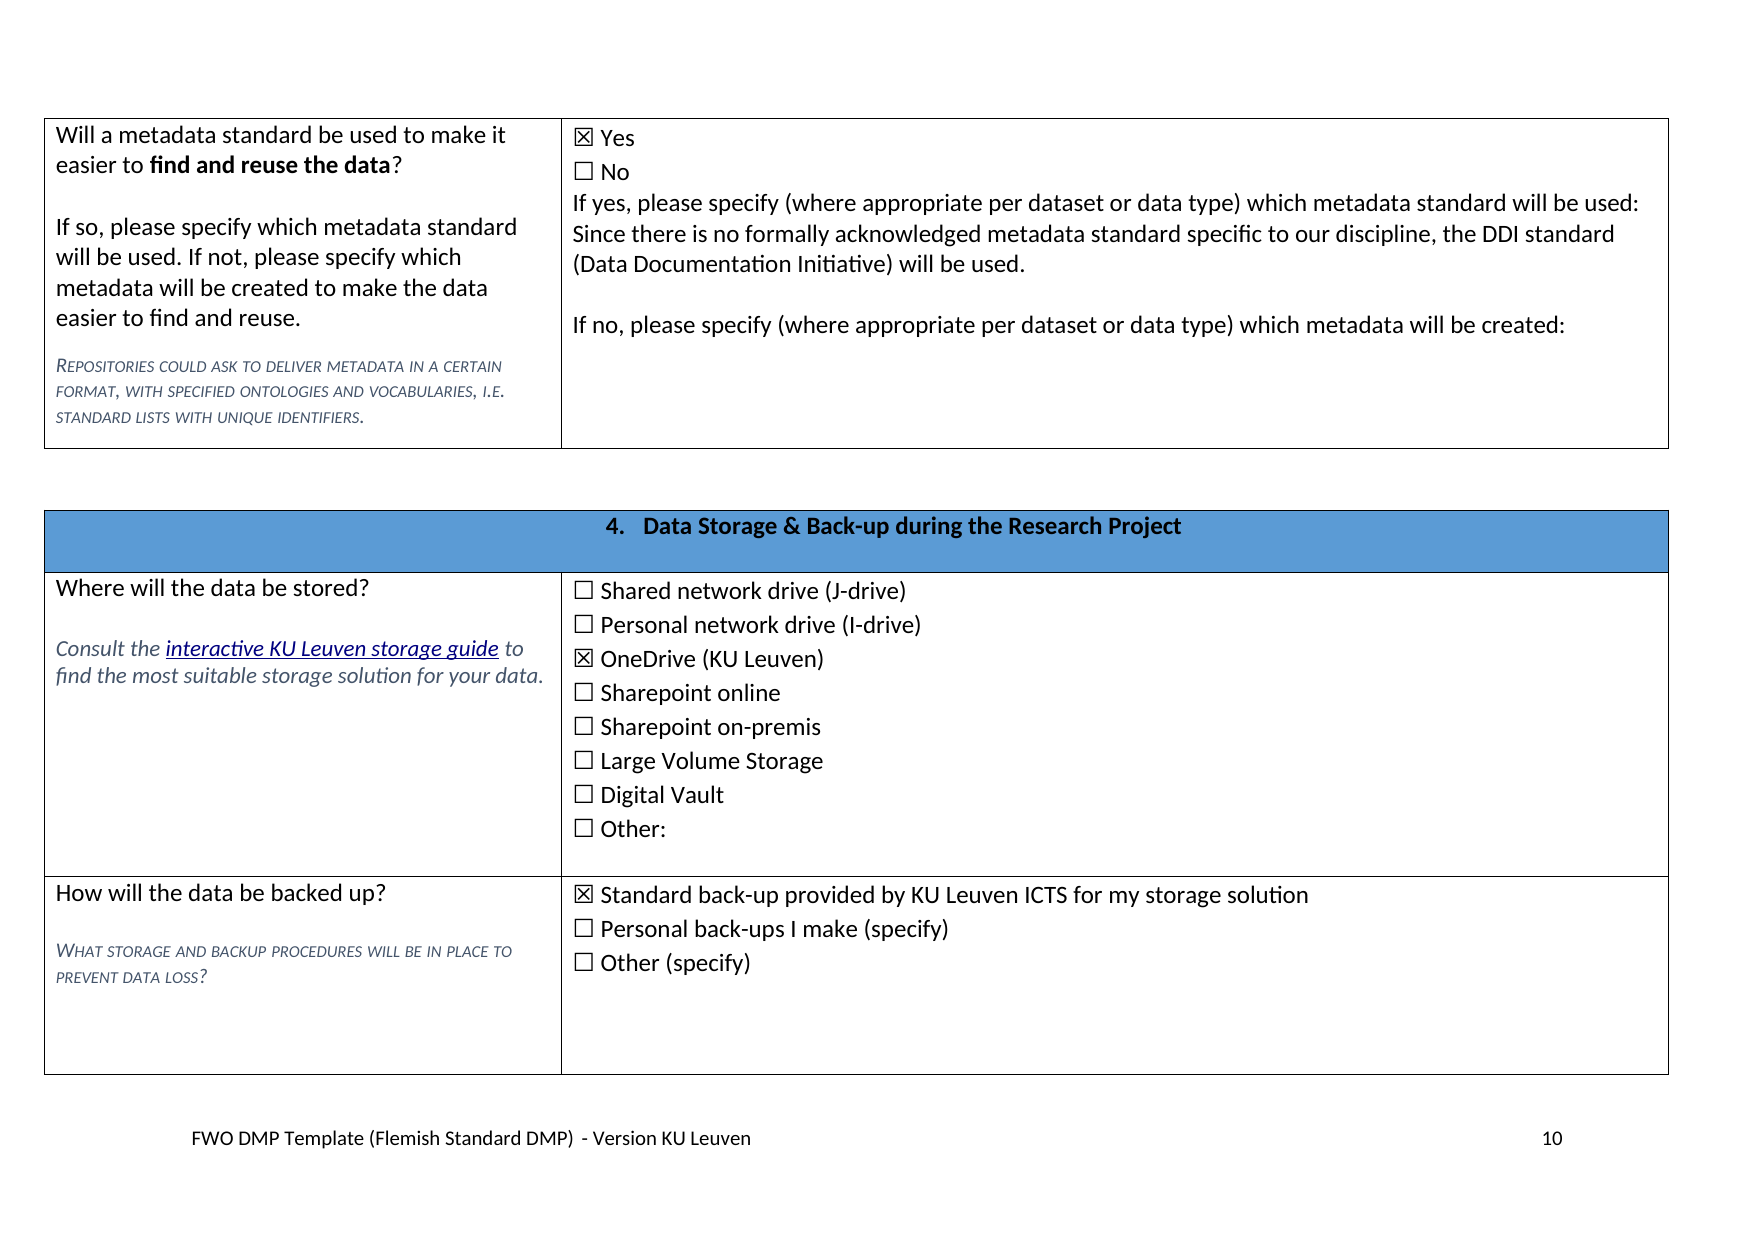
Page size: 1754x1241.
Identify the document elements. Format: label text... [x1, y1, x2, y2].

table_cell Will a metadata standard be used to make it easier to find and reuse the data? If so, please specify which metadata standard will be used. If not, please specify which metadata will be created to make the data easier to find and reuse. Repositories could ask to deliver metadata in a certain format, with specified ontologies and vocabularies, i.e. standard lists with unique identifiers. [45, 119, 561, 447]
table_cell Where will the data be stored? Consult the interactive KU Leuven storage guide to find the most suitable storage solution for your data. [45, 573, 561, 876]
table_header Data Storage & Back-up during the Research Project [45, 511, 1668, 572]
table_cell Shared network drive (J-drive) Personal network drive (I-drive) OneDrive (KU Leuven) Sharepoint online Sharepoint on-premis Large Volume Storage Digital Vault Other: [562, 573, 1668, 876]
table_cell Standard back-up provided by KU Leuven ICTS for my storage solution Personal back-ups I make (specify) Other (specify) [562, 877, 1668, 1074]
table_cell Yes No If yes, please specify (where appropriate per dataset or data type) which metadata standard will be used: Since there is no formally acknowledged metadata standard specific to our discipline, the DDI standard (Data Documentation Initiative) will be used. If no, please specify (where appropriate per dataset or data type) which metadata will be created: [562, 119, 1668, 447]
table_cell How will the data be backed up? What storage and backup procedures will be in place to prevent data loss? [45, 877, 561, 1074]
